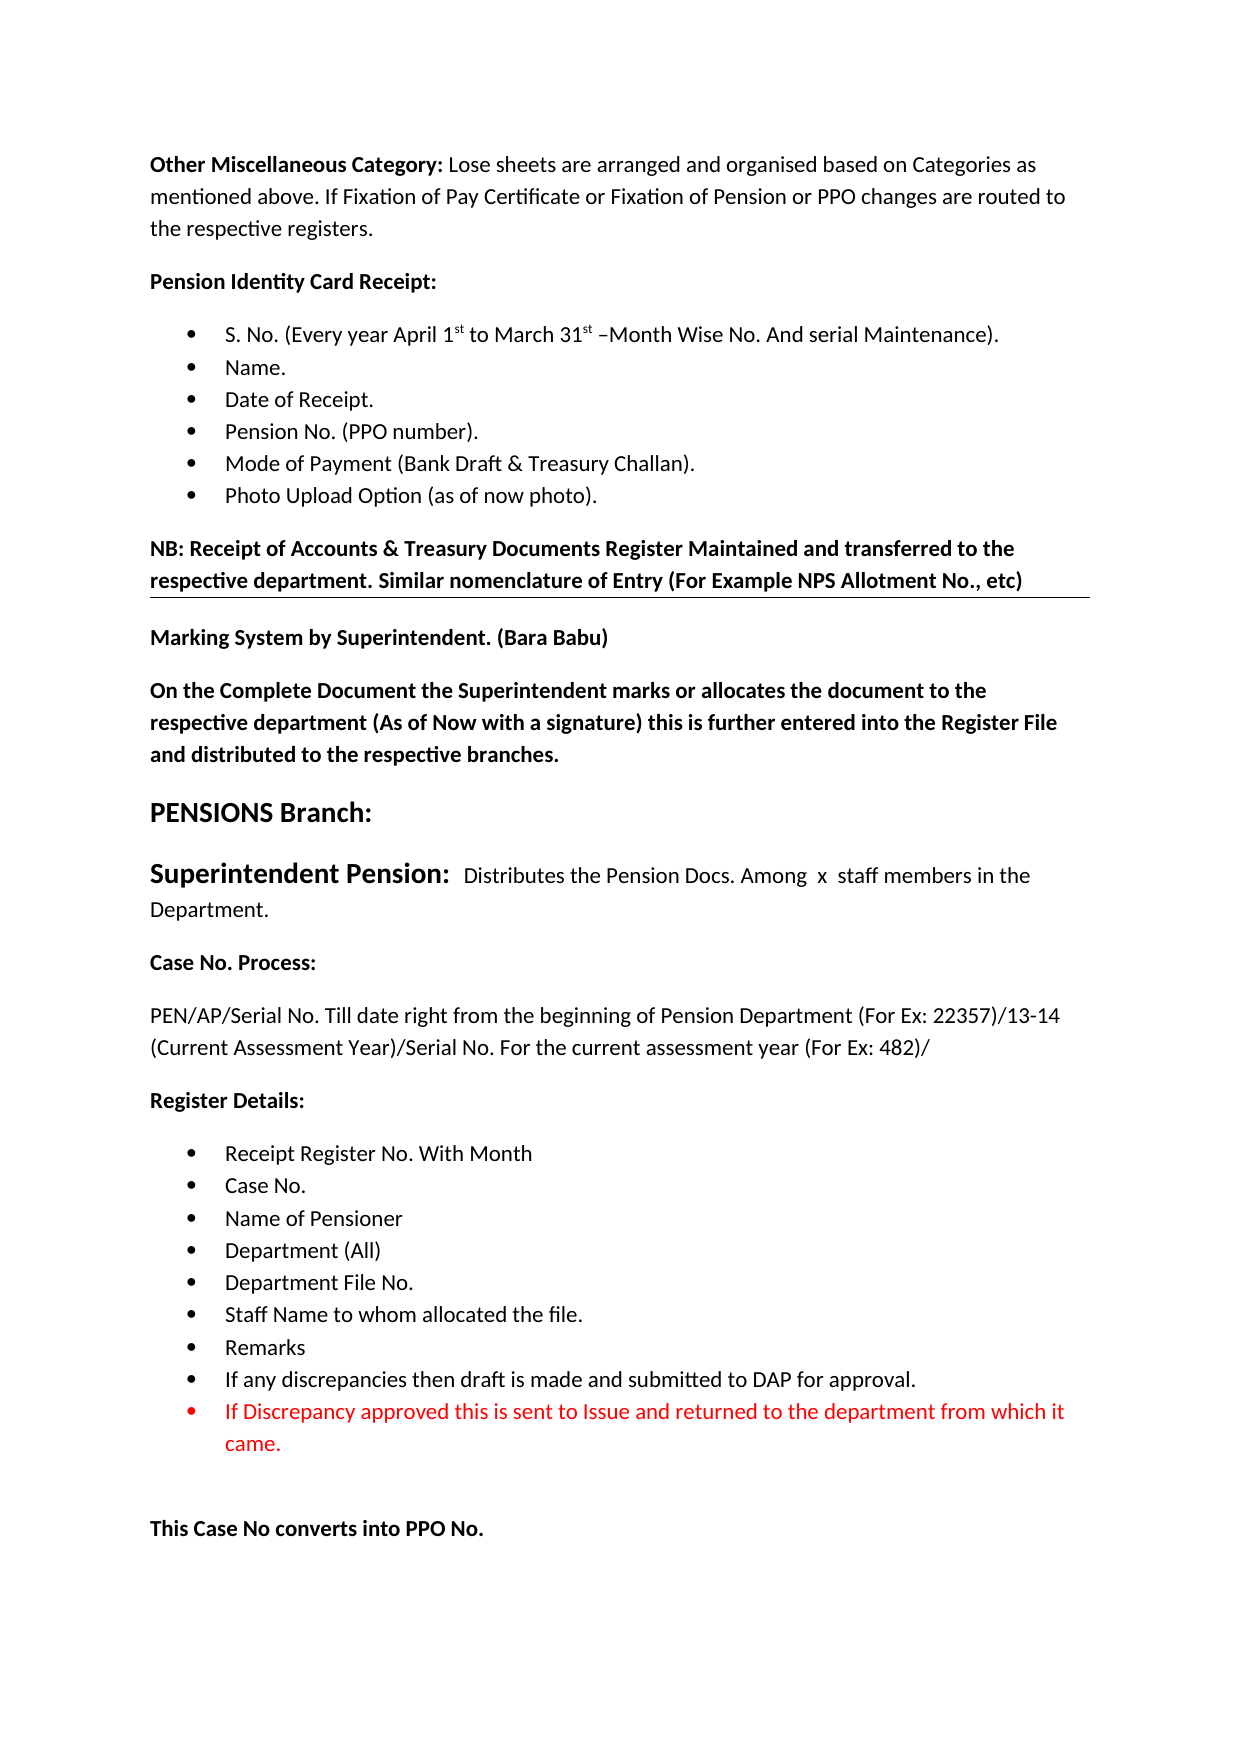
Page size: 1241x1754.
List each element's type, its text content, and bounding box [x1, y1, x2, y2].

list S. No. (Every year April 1st to March 31st –Month Wise No. And serial Maintenance). [187, 320, 1090, 348]
list Receipt Register No. With Month [187, 1139, 1090, 1167]
text PEN/AP/Serial No. Till date right from the beginning of Pension Department (For Ex: 22357)/13-14 (Current Assessment Year)/Serial No. For the current assessment year (For Ex: 482)/ [150, 1001, 1090, 1061]
text Register Details: [150, 1086, 1090, 1114]
list Department File No. [187, 1268, 1090, 1296]
list If any discrepancies then draft is made and submitted to DAP for approval. [187, 1365, 1090, 1393]
list Name. [187, 353, 1090, 381]
list Photo Upload Option (as of now photo). [187, 481, 1090, 509]
text Case No. Process: [150, 948, 1090, 976]
text This Case No converts into PPO No. [150, 1514, 1090, 1542]
list Mode of Payment (Bank Draft & Treasury Challan). [187, 449, 1090, 477]
list Department (All) [187, 1236, 1090, 1264]
text On the Complete Document the Superintendent marks or allocates the document to the respective department (As of Now with a signature) this is further entered into the Register File and distributed to the respective branches. [150, 676, 1090, 769]
list Staff Name to whom allocated the file. [187, 1300, 1090, 1328]
text Marking System by Superintendent. (Bara Babu) [150, 623, 1090, 651]
list Name of Pensioner [187, 1204, 1090, 1232]
text NB: Receipt of Accounts & Treasury Documents Register Maintained and transferred to the respective department. Similar nomenclature of Entry (For Example NPS Allotment No., etc) [150, 534, 1090, 597]
list Case No. [187, 1172, 1090, 1200]
text Pension Identity Card Receipt: [150, 267, 1090, 295]
text Other Miscellaneous Category: Lose sheets are arranged and organised based on Categories as mentioned above. If Fixation of Pay Certificate or Fixation of Pension or PPO changes are routed to the respective registers. [150, 150, 1090, 242]
list Pension No. (PPO number). [187, 417, 1090, 445]
text PENSIONS Branch: [150, 794, 1090, 829]
list Remarks [187, 1333, 1090, 1361]
list Date of Receipt. [187, 385, 1090, 413]
text Superintendent Pension: Distributes the Pension Docs. Among x staff members in the Department. [150, 855, 1090, 923]
list If Discrepancy approved this is sent to Issue and returned to the department from which it came. [187, 1397, 1090, 1457]
